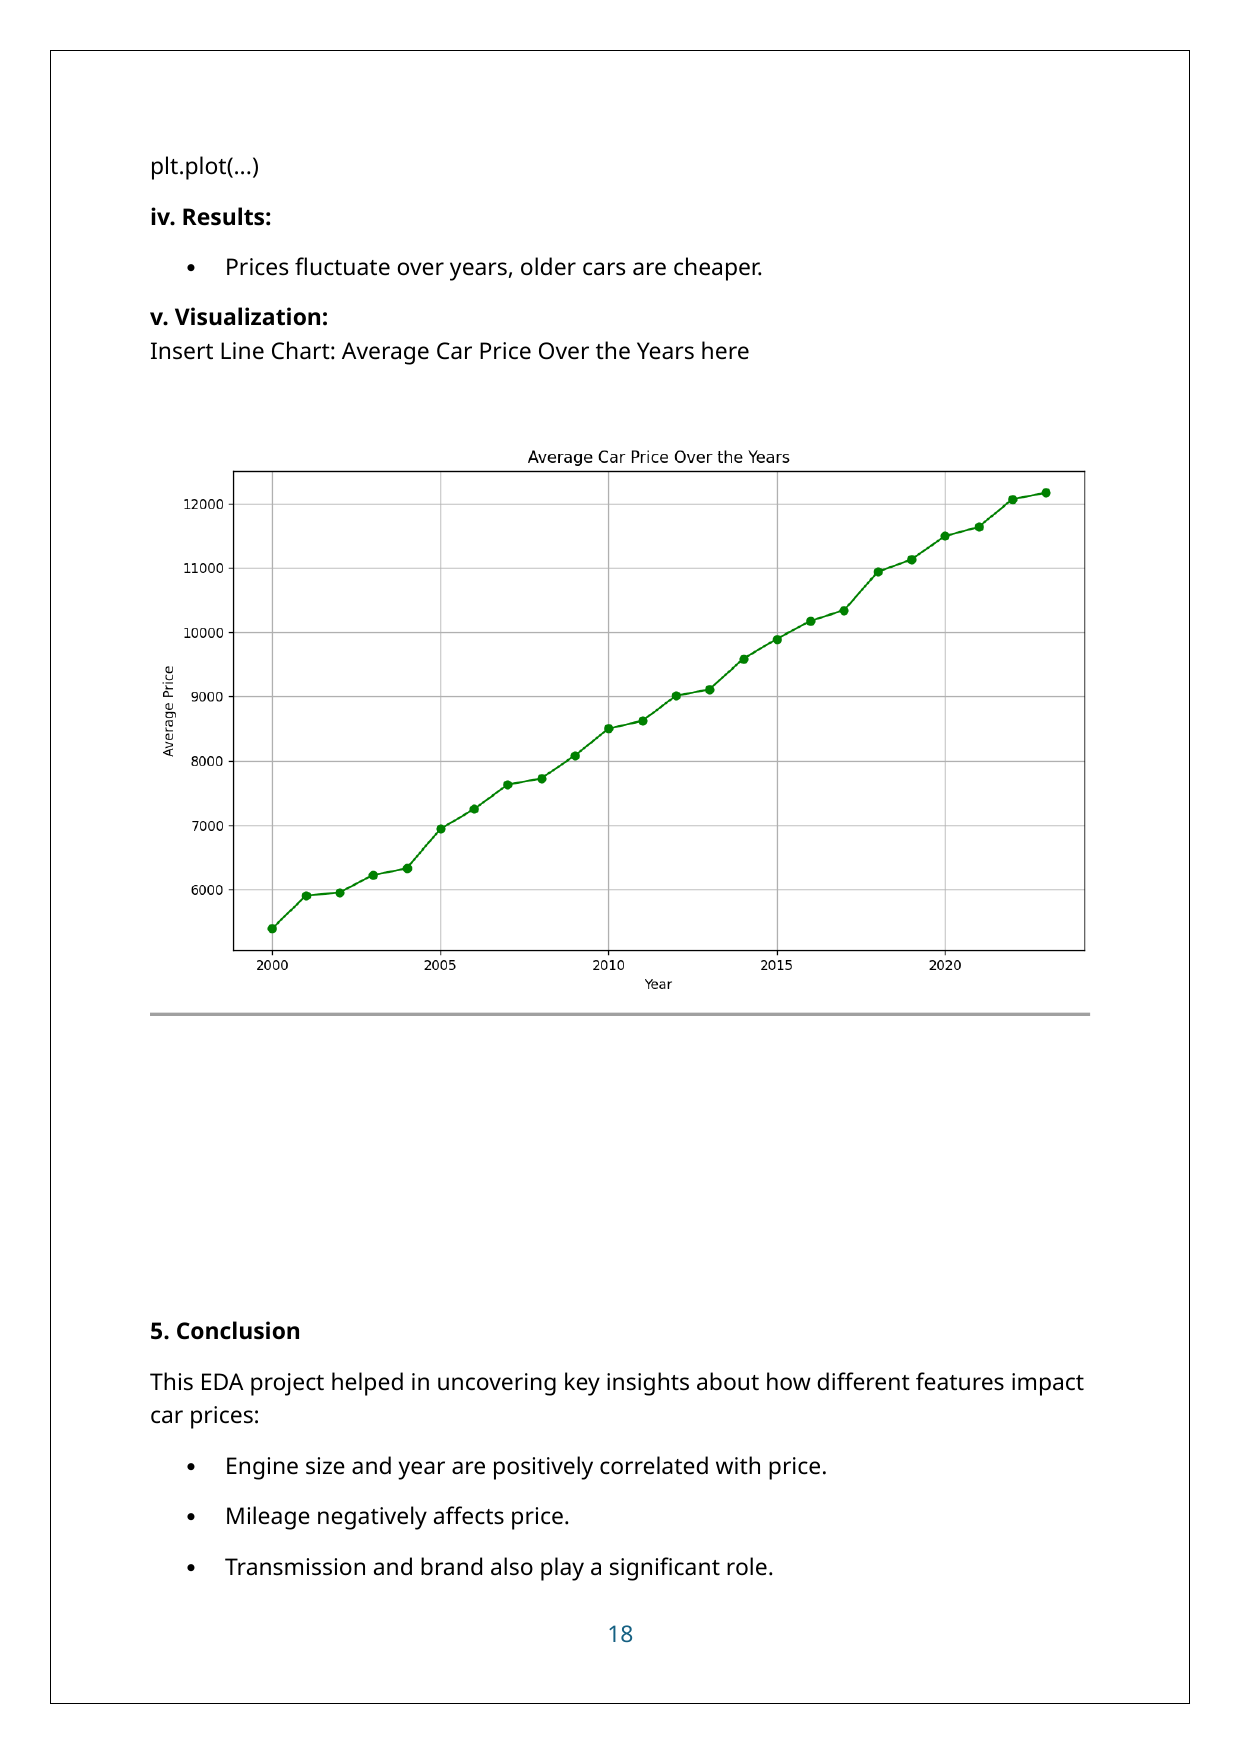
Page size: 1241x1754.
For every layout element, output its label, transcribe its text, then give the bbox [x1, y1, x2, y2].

list Mileage negatively affects price. [187, 1500, 1090, 1531]
text v. Visualization: Insert Line Chart: Average Car Price Over the Years here [150, 301, 1090, 366]
list Engine size and year are positively correlated with price. [187, 1450, 1090, 1481]
list Prices fluctuate over years, older cars are cheaper. [187, 251, 1090, 282]
picture [150, 435, 1091, 994]
list Transmission and brand also play a significant role. [187, 1551, 1090, 1582]
text 5. Conclusion [150, 1315, 1090, 1346]
text This EDA project helped in uncovering key insights about how different features impact car prices: [150, 1366, 1090, 1431]
text plt.plot(...) [150, 150, 1090, 181]
text iv. Results: [150, 200, 1090, 232]
